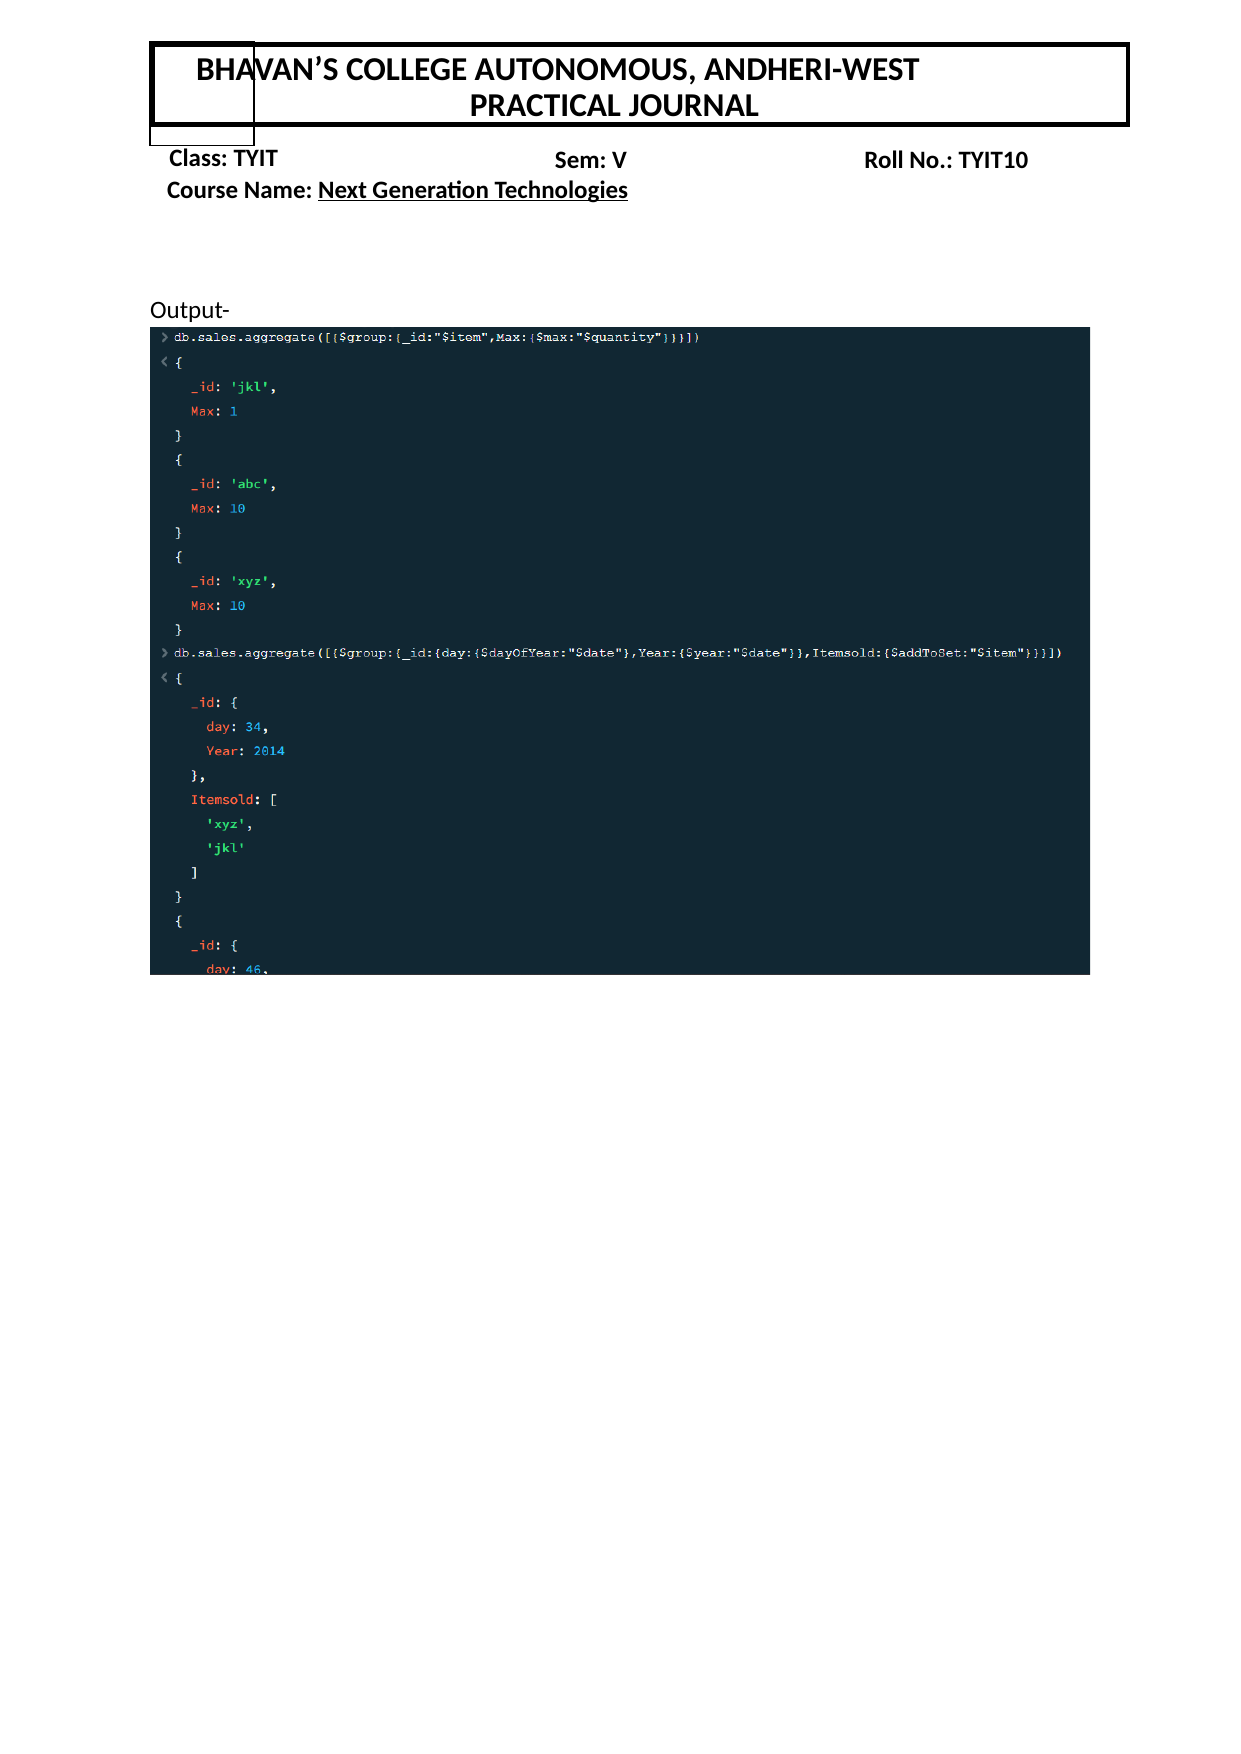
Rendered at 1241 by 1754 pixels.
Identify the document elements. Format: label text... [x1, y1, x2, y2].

picture [150, 327, 1091, 975]
subtitle Output- [150, 294, 1090, 325]
